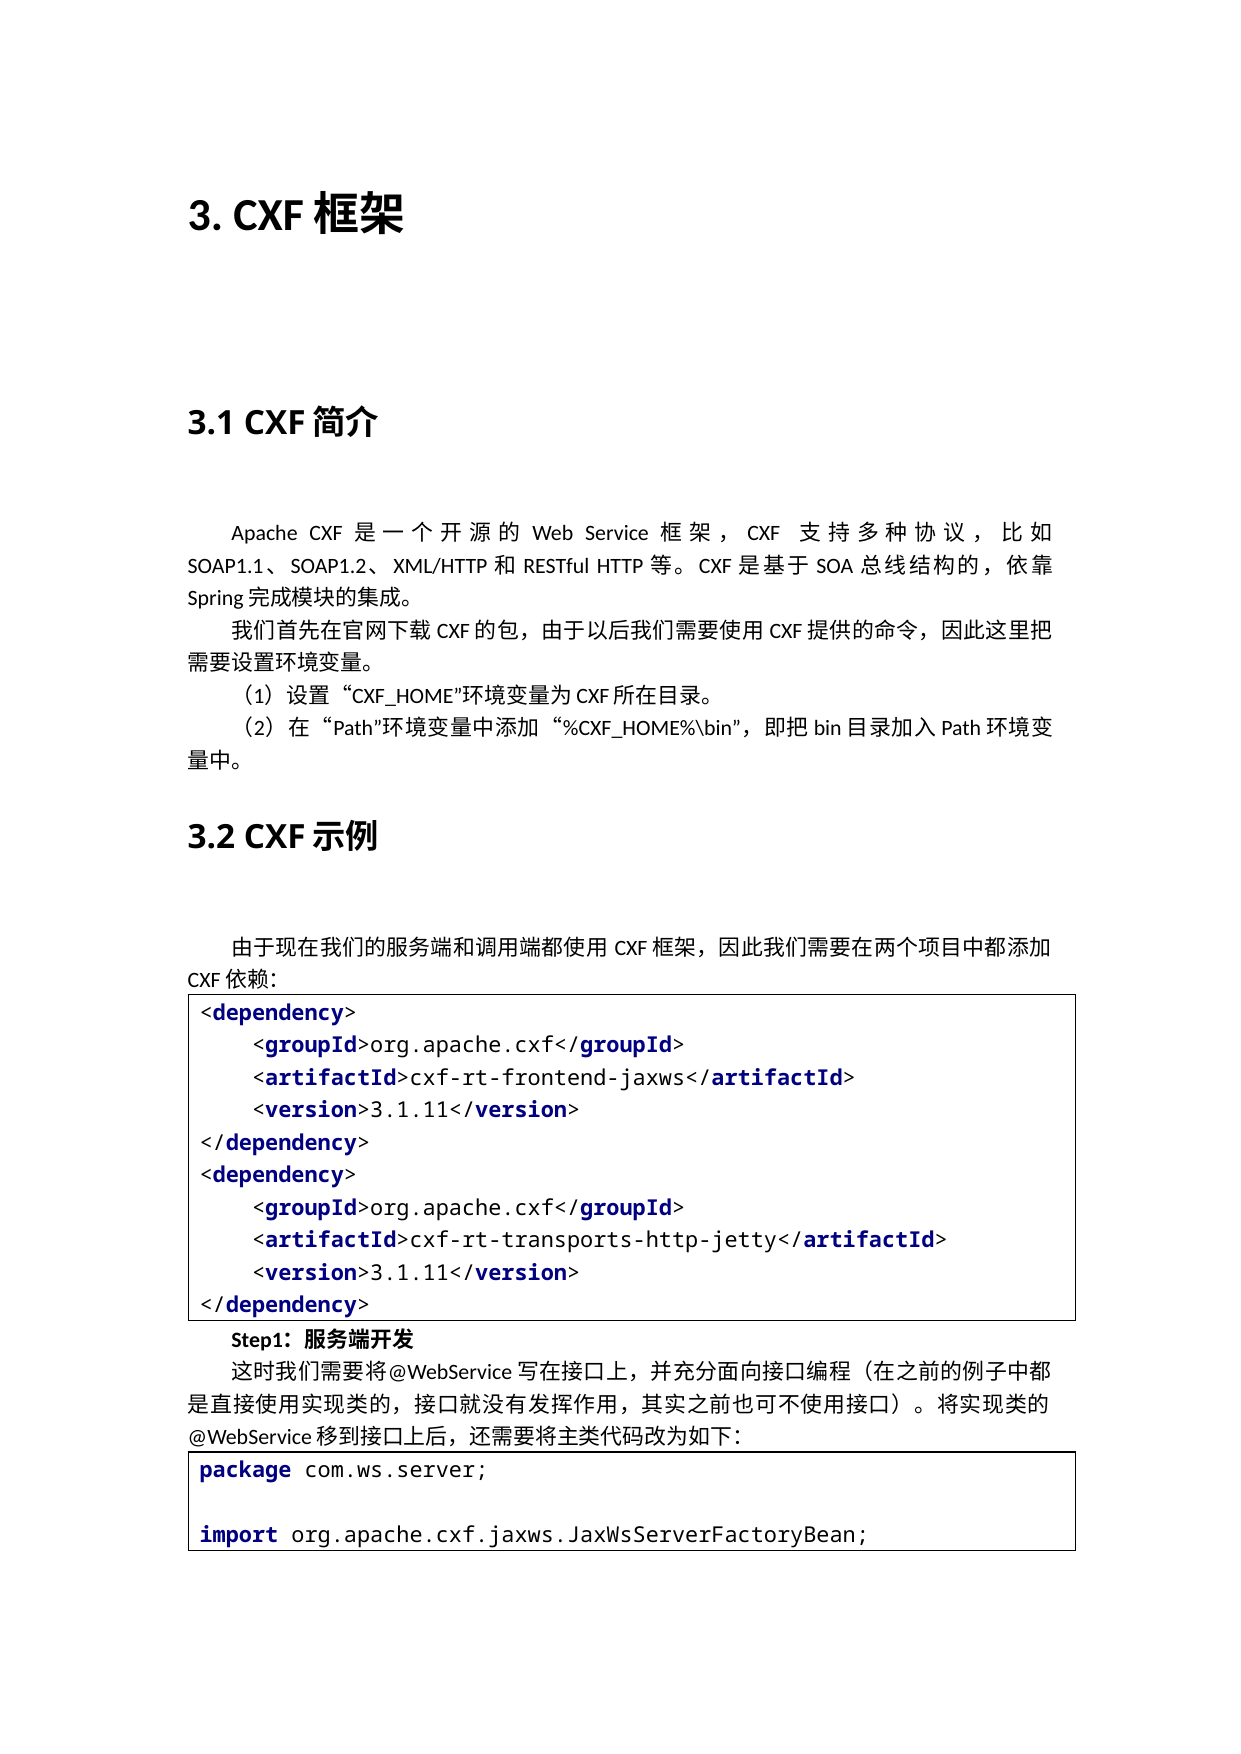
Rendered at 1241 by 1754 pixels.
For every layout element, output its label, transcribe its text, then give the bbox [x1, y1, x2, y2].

text Step1：服务端开发 [187, 1321, 1053, 1354]
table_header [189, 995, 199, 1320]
text （1）设置“CXF_HOME”环境变量为CXF所在目录。 [187, 677, 1053, 710]
text Apache CXF是一个开源的Web Service框架，CXF 支持多种协议，比如SOAP1.1、SOAP1.2、XML/HTTP和RESTful HTTP等。CXF是基于SOA总线结构的，依靠Spring完成模块的集成。 [187, 515, 1053, 612]
subtitle 3.2 CXF示例 [187, 802, 1053, 867]
text 这时我们需要将@WebService写在接口上，并充分面向接口编程（在之前的例子中都是直接使用实现类的，接口就没有发挥作用，其实之前也可不使用接口）。将实现类的@WebService移到接口上后，还需要将主类代码改为如下： [187, 1354, 1053, 1451]
subtitle 3.1 CXF简介 [187, 387, 1053, 452]
text （2）在“Path”环境变量中添加“%CXF_HOME%\bin”，即把bin目录加入Path环境变量中。 [187, 710, 1053, 775]
text 由于现在我们的服务端和调用端都使用CXF框架，因此我们需要在两个项目中都添加CXF依赖： [187, 929, 1053, 994]
subtitle 3. CXF框架 [187, 162, 1053, 259]
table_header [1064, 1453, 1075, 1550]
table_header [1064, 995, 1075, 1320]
text 我们首先在官网下载CXF的包，由于以后我们需要使用CXF提供的命令，因此这里把需要设置环境变量。 [187, 612, 1053, 677]
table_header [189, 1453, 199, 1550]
